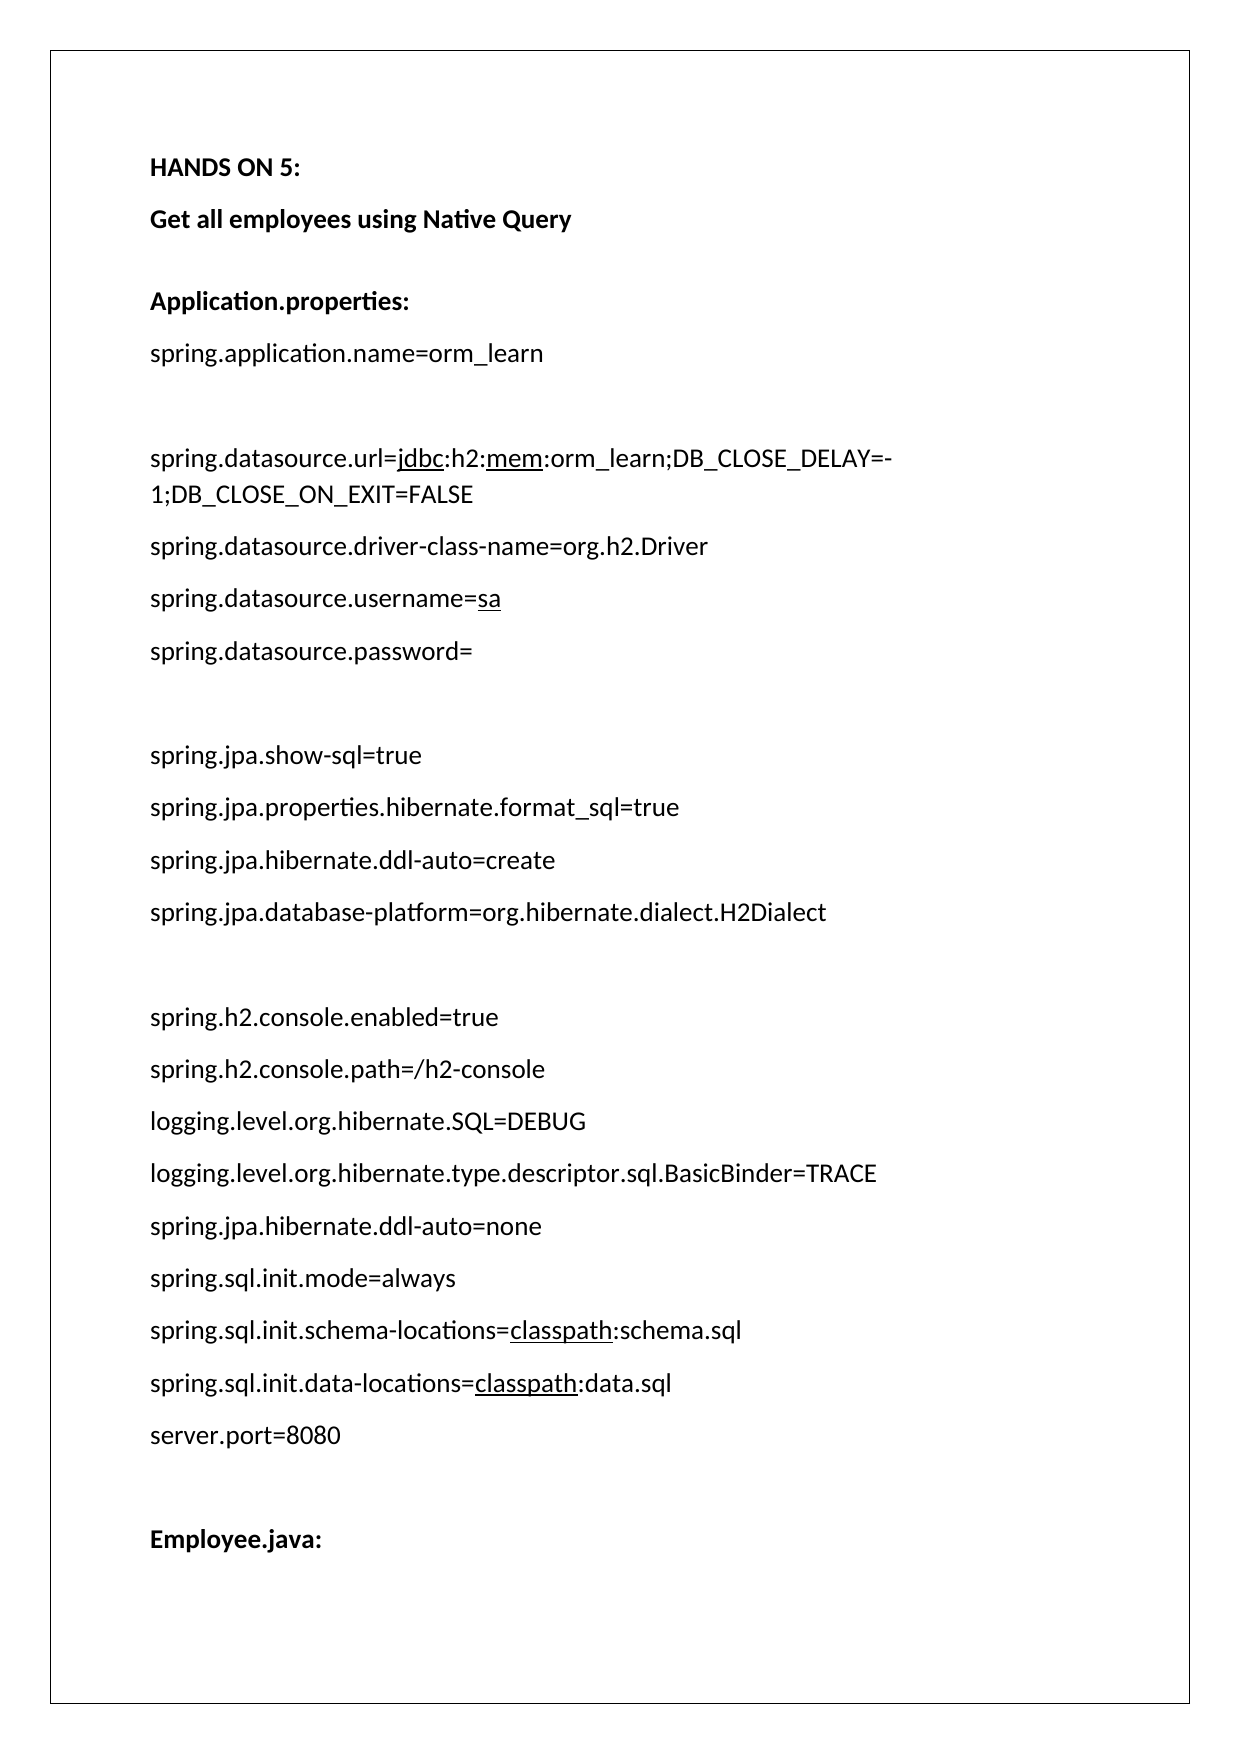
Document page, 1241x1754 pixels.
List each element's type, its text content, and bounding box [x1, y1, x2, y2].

text logging.level.org.hibernate.SQL=DEBUG [150, 1104, 1090, 1137]
text spring.sql.init.schema-locations=classpath:schema.sql [150, 1313, 1090, 1347]
text spring.jpa.database-platform=org.hibernate.dialect.H2Dialect [150, 895, 1090, 928]
text spring.sql.init.data-locations=classpath:data.sql [150, 1366, 1090, 1399]
text spring.h2.console.path=/h2-console [150, 1052, 1090, 1085]
text spring.datasource.password= [150, 634, 1090, 667]
text spring.jpa.hibernate.ddl-auto=none [150, 1209, 1090, 1242]
text spring.h2.console.enabled=true [150, 1000, 1090, 1033]
text spring.datasource.username=sa [150, 581, 1090, 614]
text spring.datasource.url=jdbc:h2:mem:orm_learn;DB_CLOSE_DELAY=-1;DB_CLOSE_ON_EXIT=FALSE [150, 441, 1090, 510]
text spring.sql.init.mode=always [150, 1261, 1090, 1294]
text spring.jpa.properties.hibernate.format_sql=true [150, 791, 1090, 824]
text Employee.java: [150, 1523, 1090, 1556]
text spring.jpa.hibernate.ddl-auto=create [150, 843, 1090, 876]
text Application.properties: [150, 284, 1090, 317]
text HANDS ON 5: [150, 150, 1090, 183]
text server.port=8080 [150, 1418, 1090, 1451]
text spring.datasource.driver-class-name=org.h2.Driver [150, 529, 1090, 562]
text spring.jpa.show-sql=true [150, 738, 1090, 771]
text logging.level.org.hibernate.type.descriptor.sql.BasicBinder=TRACE [150, 1157, 1090, 1190]
text Get all employees using Native Query [150, 202, 1090, 266]
text spring.application.name=orm_learn [150, 337, 1090, 370]
